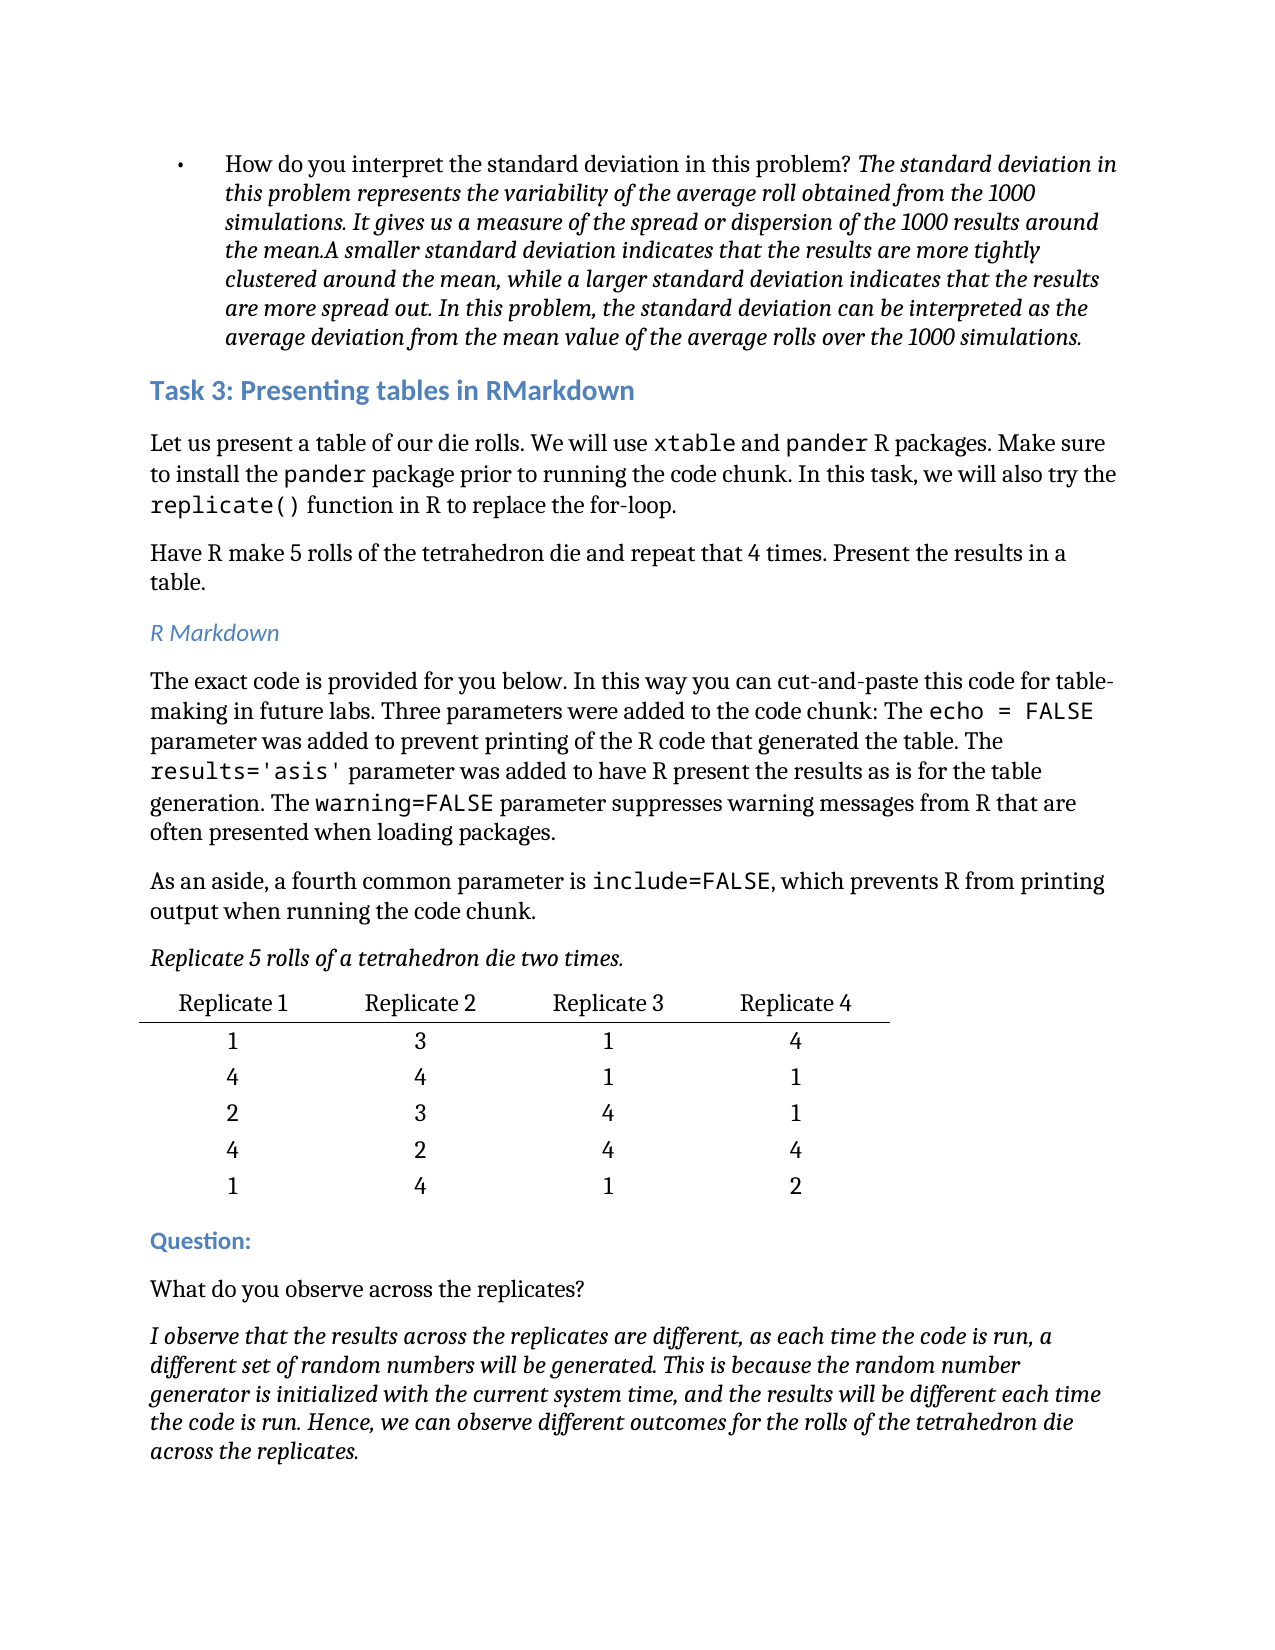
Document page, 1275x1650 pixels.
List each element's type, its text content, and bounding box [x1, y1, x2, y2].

table_cell 4 [139, 1132, 326, 1168]
table_cell 2 [139, 1096, 326, 1132]
subtitle Task 3: Presenting tables in RMarkdown [150, 372, 1125, 408]
table_cell 2 [326, 1132, 514, 1168]
subtitle R Markdown [150, 617, 1125, 648]
text I observe that the results across the replicates are different, as each time the code is run, a different set of random numbers will be generated. This is because the random number generator is initialized with the current system time, and the results will be different each time the code is run. Hence, we can observe different outcomes for the rolls of the tetrahedron die across the replicates. [150, 1322, 1125, 1466]
table_cell 1 [702, 1059, 889, 1096]
table_header Replicate 2 [326, 985, 514, 1022]
table_cell 1 [139, 1168, 326, 1204]
table_cell 1 [514, 1059, 702, 1096]
table_header Replicate 3 [514, 985, 702, 1022]
table_header Replicate 4 [702, 985, 889, 1022]
table_cell 4 [514, 1132, 702, 1168]
text Replicate 5 rolls of a tetrahedron die two times. [150, 944, 1125, 973]
subtitle Question: [150, 1225, 1125, 1256]
list How do you interpret the standard deviation in this problem? The standard deviation in this problem represents the variability of the average roll obtained from the 1000 simulations. It gives us a measure of the spread or dispersion of the 1000 results around the mean.A smaller standard deviation indicates that the results are more tightly clustered around the mean, while a larger standard deviation indicates that the results are more spread out. In this problem, the standard deviation can be interpreted as the average deviation from the mean value of the average rolls over the 1000 simulations. [175, 150, 1125, 351]
text The exact code is provided for you below. In this way you can cut-and-paste this code for table-making in future labs. Three parameters were added to the code chunk: The echo = FALSE parameter was added to prevent printing of the R code that generated the table. The results='asis' parameter was added to have R present the results as is for the table generation. The warning=FALSE parameter suppresses warning messages from R that are often presented when loading packages. [150, 667, 1125, 847]
table_cell 1 [702, 1096, 889, 1132]
text As an aside, a fourth common parameter is include=FALSE, which prevents R from printing output when running the code chunk. [150, 865, 1125, 925]
table_cell 1 [139, 1023, 326, 1059]
table_cell 4 [326, 1059, 514, 1096]
table_cell 4 [702, 1132, 889, 1168]
text What do you observe across the replicates? [150, 1274, 1125, 1303]
table_cell 3 [326, 1023, 514, 1059]
table_cell 1 [514, 1023, 702, 1059]
text Have R make 5 rolls of the tetrahedron die and repeat that 4 times. Present the results in a table. [150, 539, 1125, 596]
table_cell 2 [702, 1168, 889, 1204]
table_cell 1 [514, 1168, 702, 1204]
table_cell 3 [326, 1096, 514, 1132]
table_cell 4 [702, 1023, 889, 1059]
text Let us present a table of our die rolls. We will use xtable and pander R packages. Make sure to install the pander package prior to running the code chunk. In this task, we will also try the replicate() function in R to replace the for-loop. [150, 426, 1125, 520]
table_header Replicate 1 [139, 985, 326, 1022]
table_cell 4 [514, 1096, 702, 1132]
table_cell 4 [326, 1168, 514, 1204]
table_cell 4 [139, 1059, 326, 1096]
